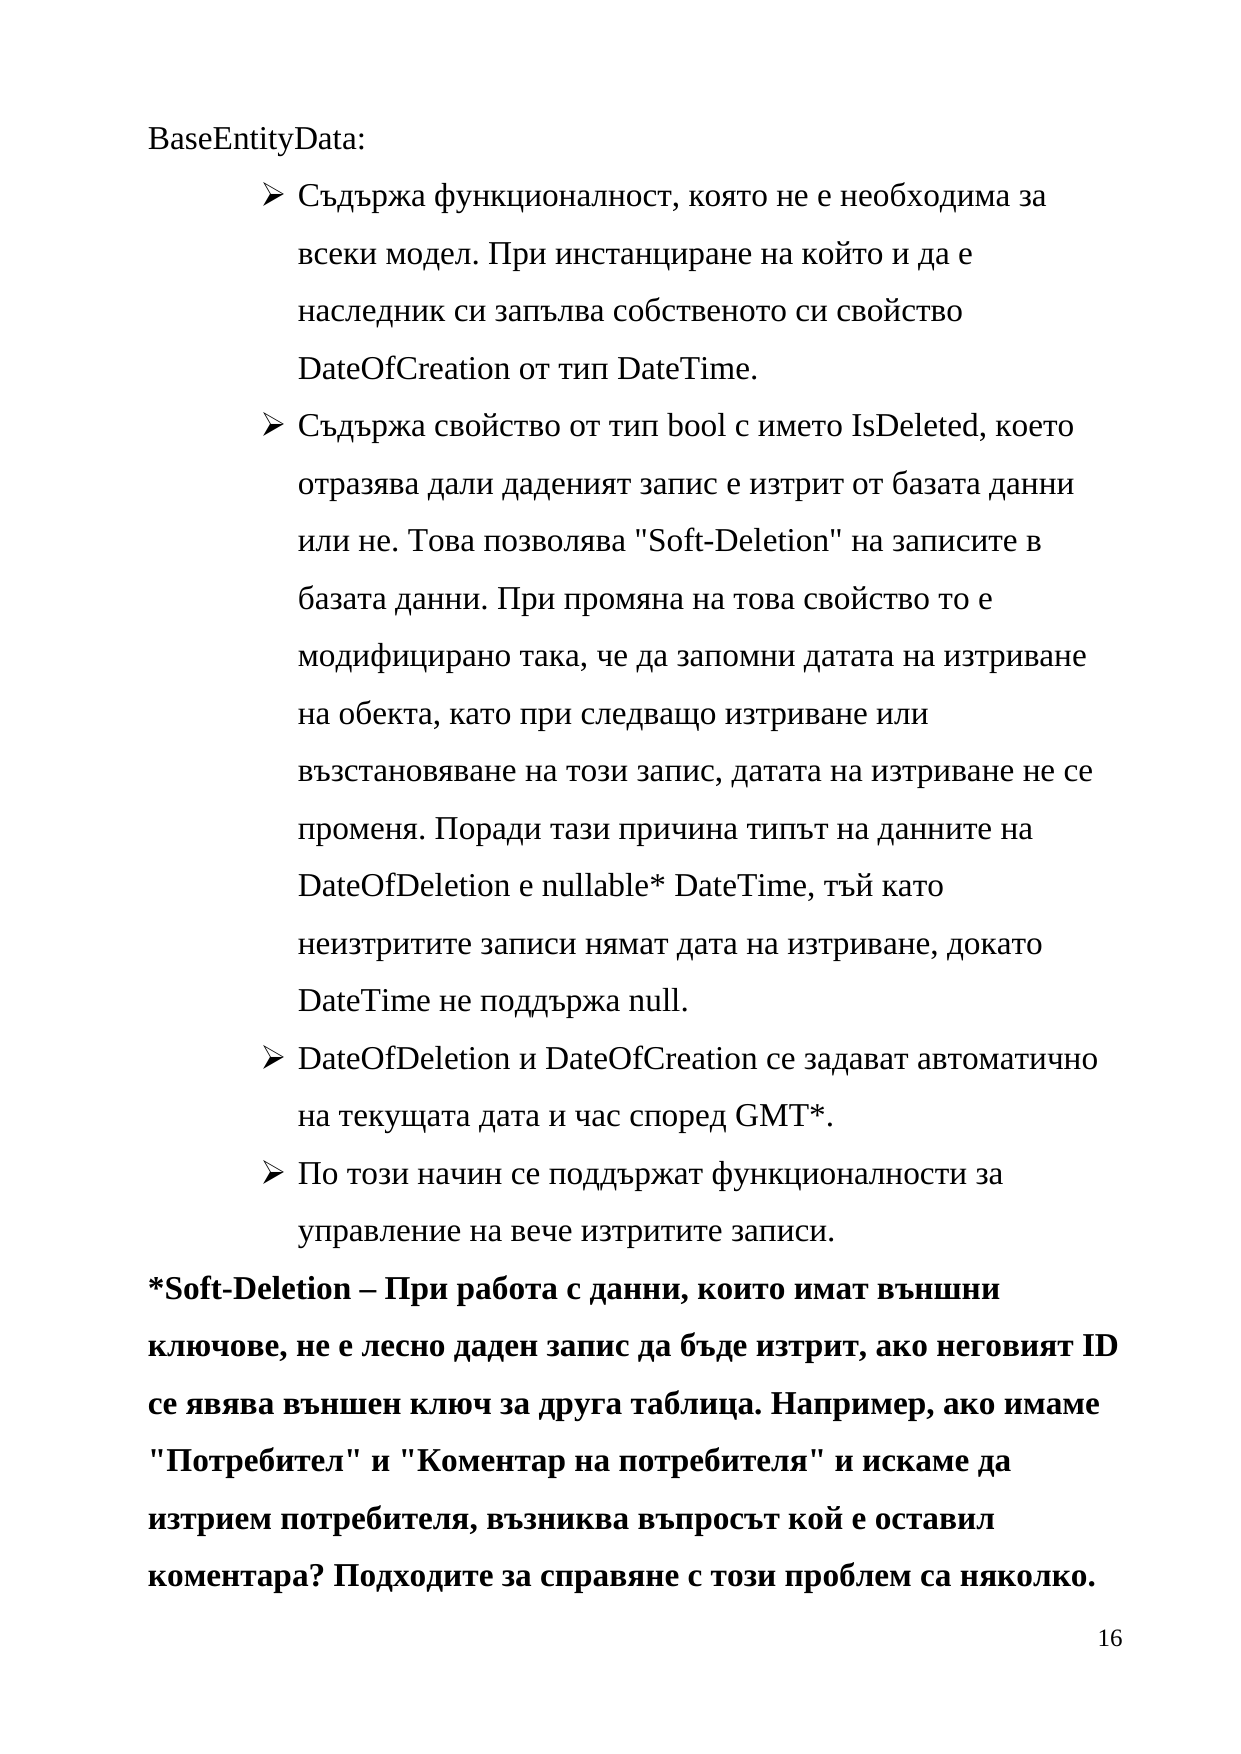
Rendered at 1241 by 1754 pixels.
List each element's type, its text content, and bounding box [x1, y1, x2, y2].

list Съдържа функционалност, която не е необходима за всеки модел. При инстанциране на който и да е наследник си запълва собственото си свойство DateOfCreation от тип DateTime. [260, 176, 1122, 386]
list Съдържа свойство от тип bool с името IsDeleted, което отразява дали даденият запис е изтрит от базата данни или не. Това позволява "Soft-Deletion" на записите в базата данни. При промяна на това свойство то е модифицирано така, че да запомни датата на изтриване на обекта, като при следващо изтриване или възстановяване на този запис, датата на изтриване не се променя. Поради тази причина типът на данните на [260, 406, 1122, 846]
list По този начин се поддържат функционалности за управление на вече изтритите записи. [260, 1153, 1122, 1249]
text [148, 1268, 1122, 1594]
list DateOfDeletion е nullable* DateTime, тъй като неизтритите записи нямат дата на изтриване, докато DateTime не поддържа null. [298, 866, 1122, 1019]
list DateOfDeletion и DateOfCreation се задават автоматично на текущата дата и час според GMT*. [260, 1038, 1122, 1134]
text BaseEntityData: [148, 118, 1122, 156]
